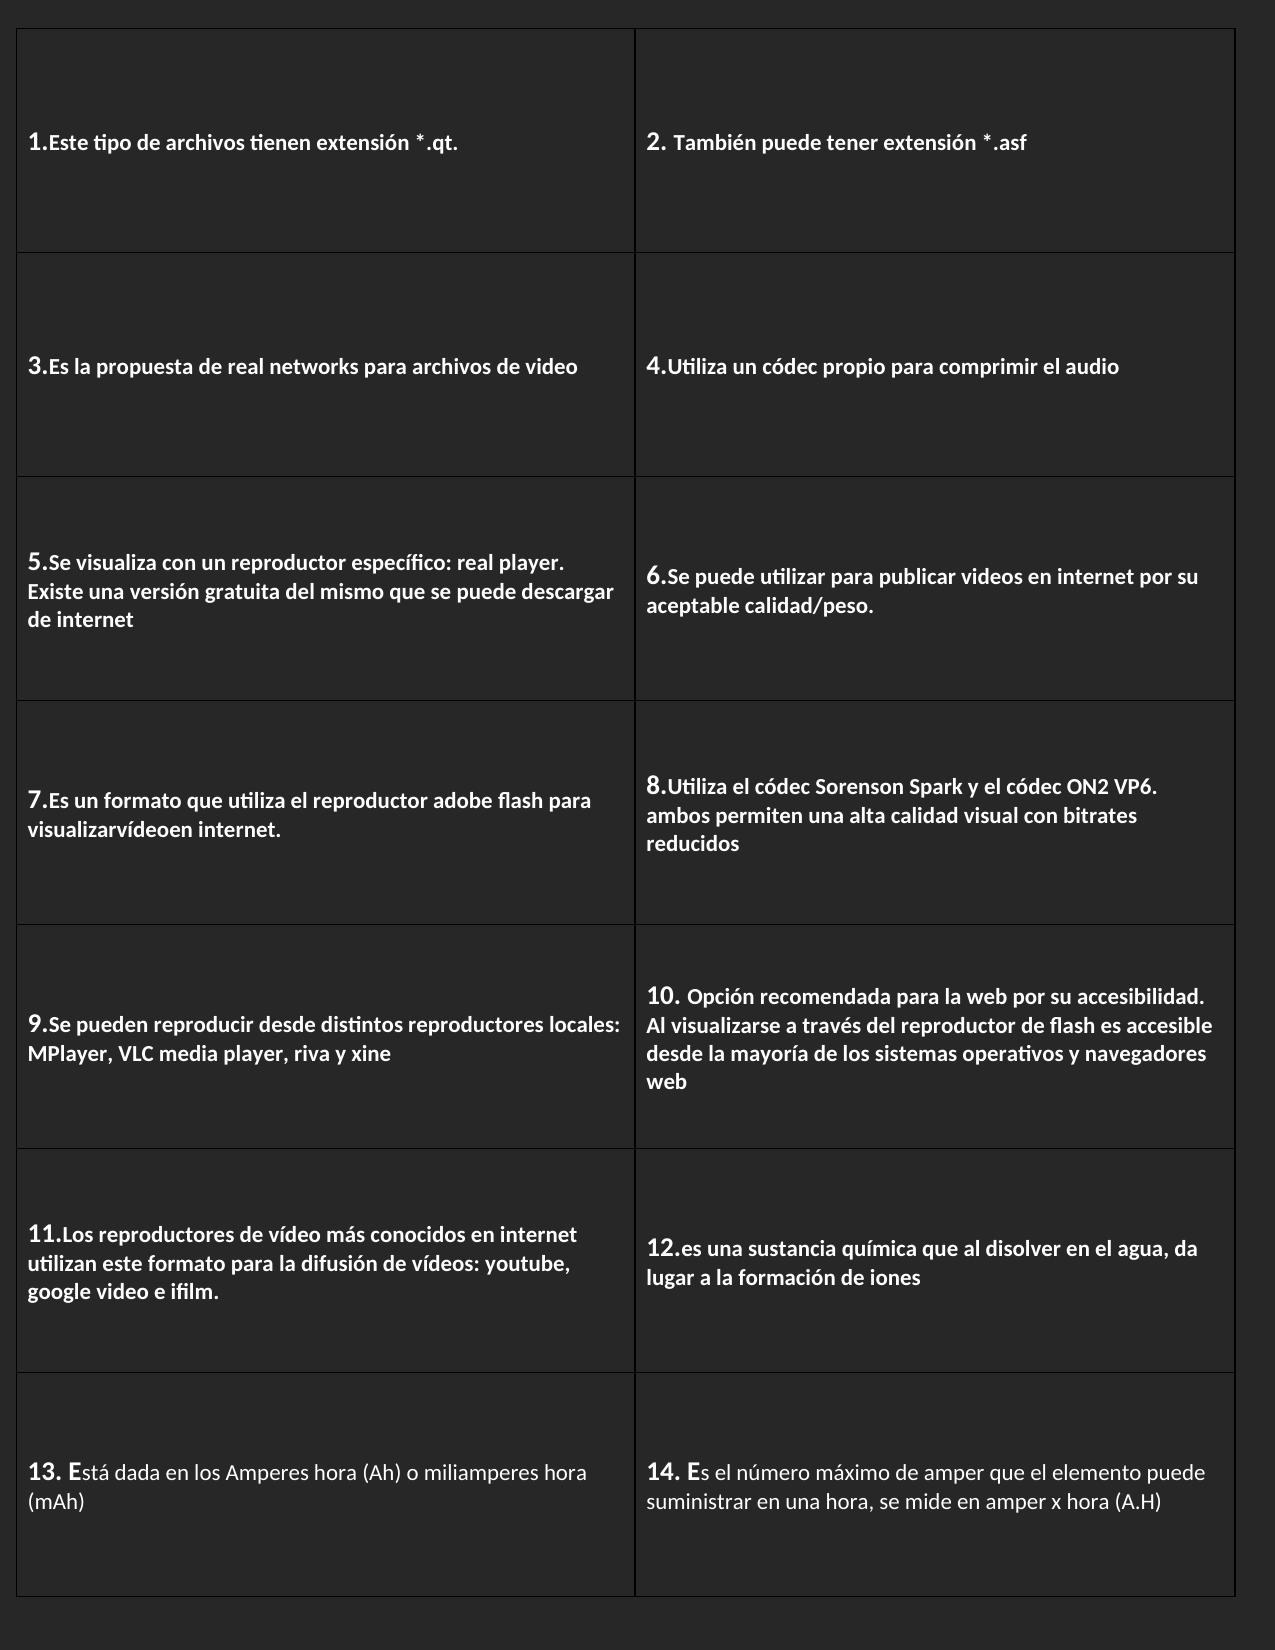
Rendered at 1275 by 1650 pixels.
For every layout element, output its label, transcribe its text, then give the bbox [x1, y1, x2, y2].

table_cell 3.Es la propuesta de real networks para archivos de video [17, 253, 634, 476]
table_cell 8.Utiliza el códec Sorenson Spark y el códec ON2 VP6. ambos permiten una alta calidad visual con bitrates reducidos [636, 701, 1234, 924]
table_cell 9.Se pueden reproducir desde distintos reproductores locales: MPlayer, VLC media player, riva y xine [17, 925, 634, 1148]
table_cell 7.Es un formato que utiliza el reproductor adobe flash para visualizarvídeoen internet. [17, 701, 634, 924]
table_cell 5.Se visualiza con un reproductor específico: real player. Existe una versión gratuita del mismo que se puede descargar de internet [17, 477, 634, 700]
table_cell 13. Está dada en los Amperes hora (Ah) o miliamperes hora (mAh) [17, 1373, 634, 1596]
table_cell 2. También puede tener extensión *.asf [636, 29, 1234, 252]
table_cell 10. Opción recomendada para la web por su accesibilidad. Al visualizarse a través del reproductor de flash es accesible desde la mayoría de los sistemas operativos y navegadores web [636, 925, 1234, 1148]
table_cell 6.Se puede utilizar para publicar videos en internet por su aceptable calidad/peso. [636, 477, 1234, 700]
table_cell 4.Utiliza un códec propio para comprimir el audio [636, 253, 1234, 476]
table_cell 11.Los reproductores de vídeo más conocidos en internet utilizan este formato para la difusión de vídeos: youtube, google video e ifilm. [17, 1149, 634, 1372]
table_cell 1.Este tipo de archivos tienen extensión *.qt. [17, 29, 634, 252]
table_cell 14. Es el número máximo de amper que el elemento puede suministrar en una hora, se mide en amper x hora (A.H) [636, 1373, 1234, 1596]
table_cell 12.es una sustancia química que al disolver en el agua, da lugar a la formación de iones [636, 1149, 1234, 1372]
